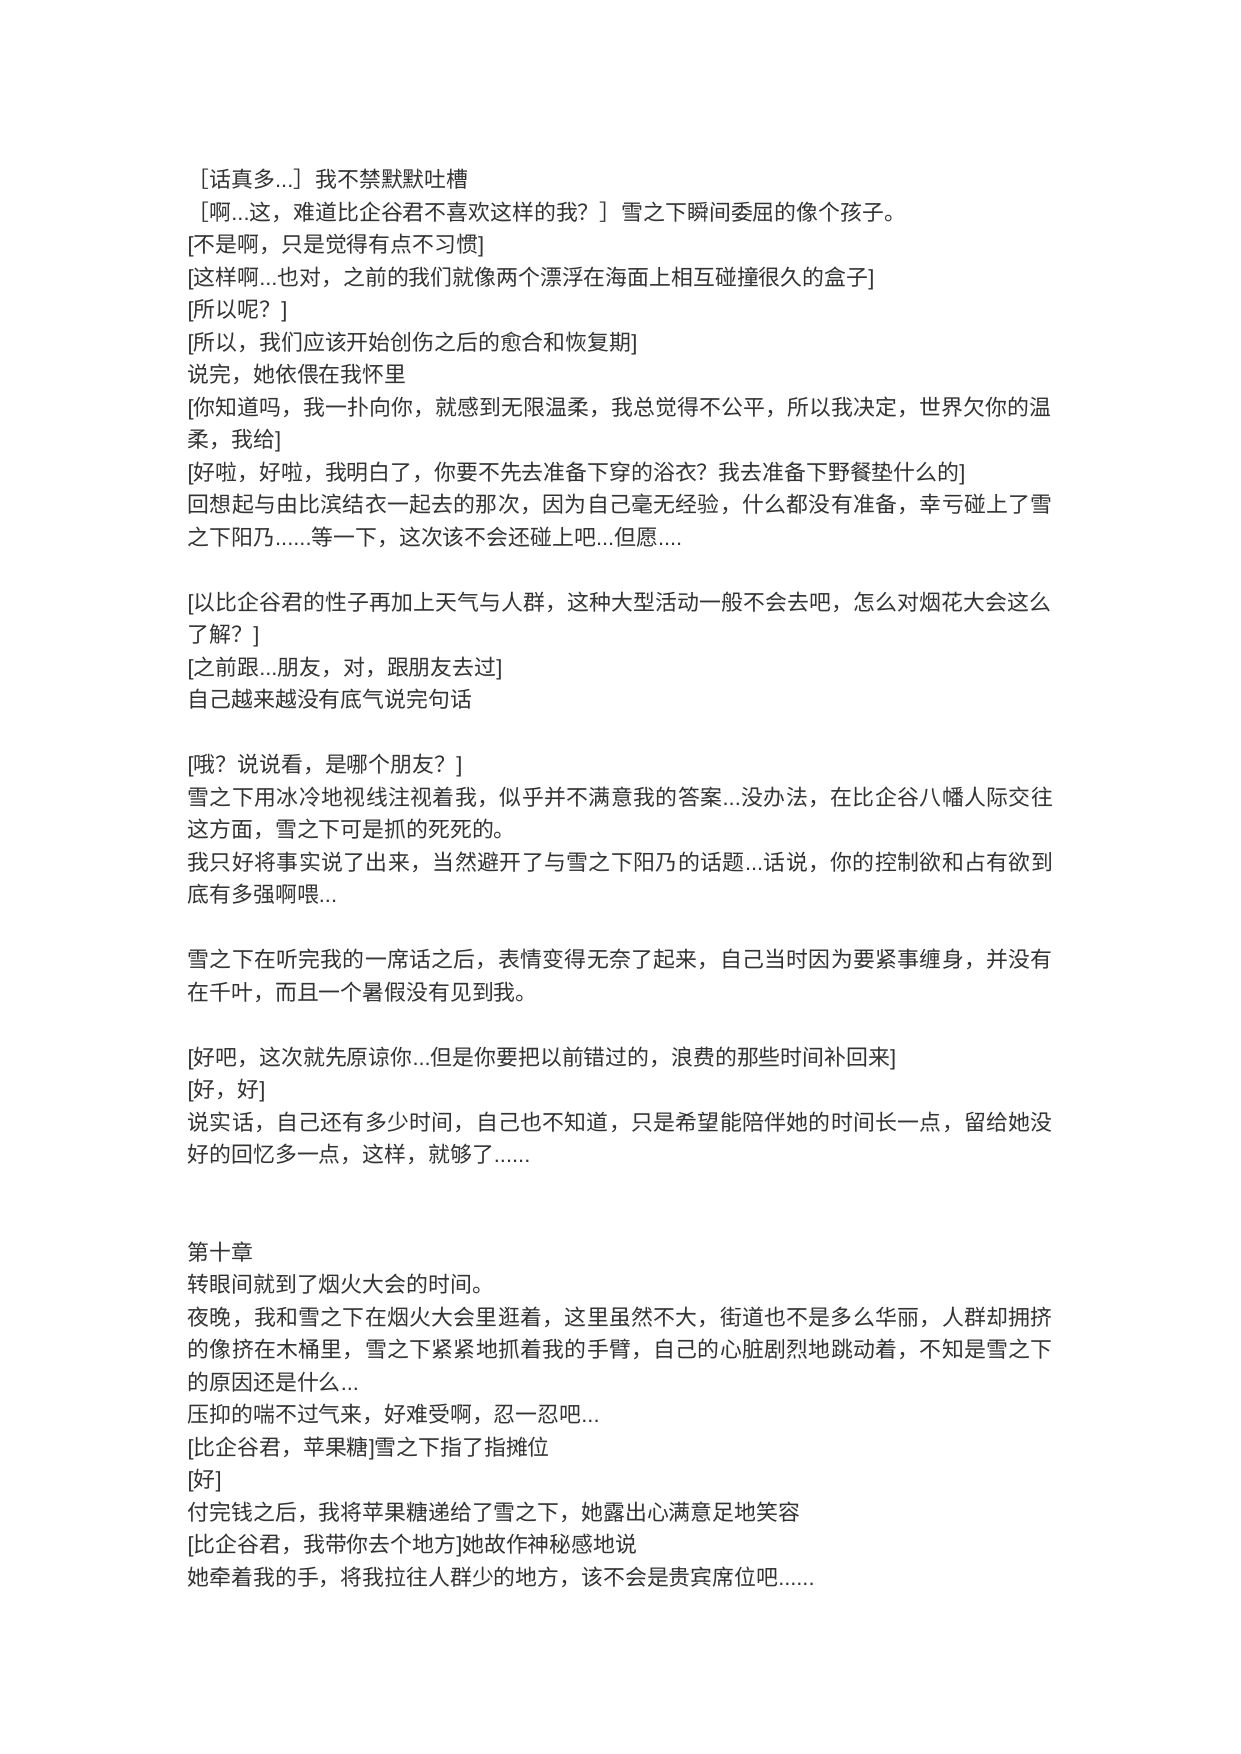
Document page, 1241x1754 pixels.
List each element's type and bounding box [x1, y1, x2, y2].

text [187, 162, 1053, 1169]
text [187, 1234, 1053, 1592]
